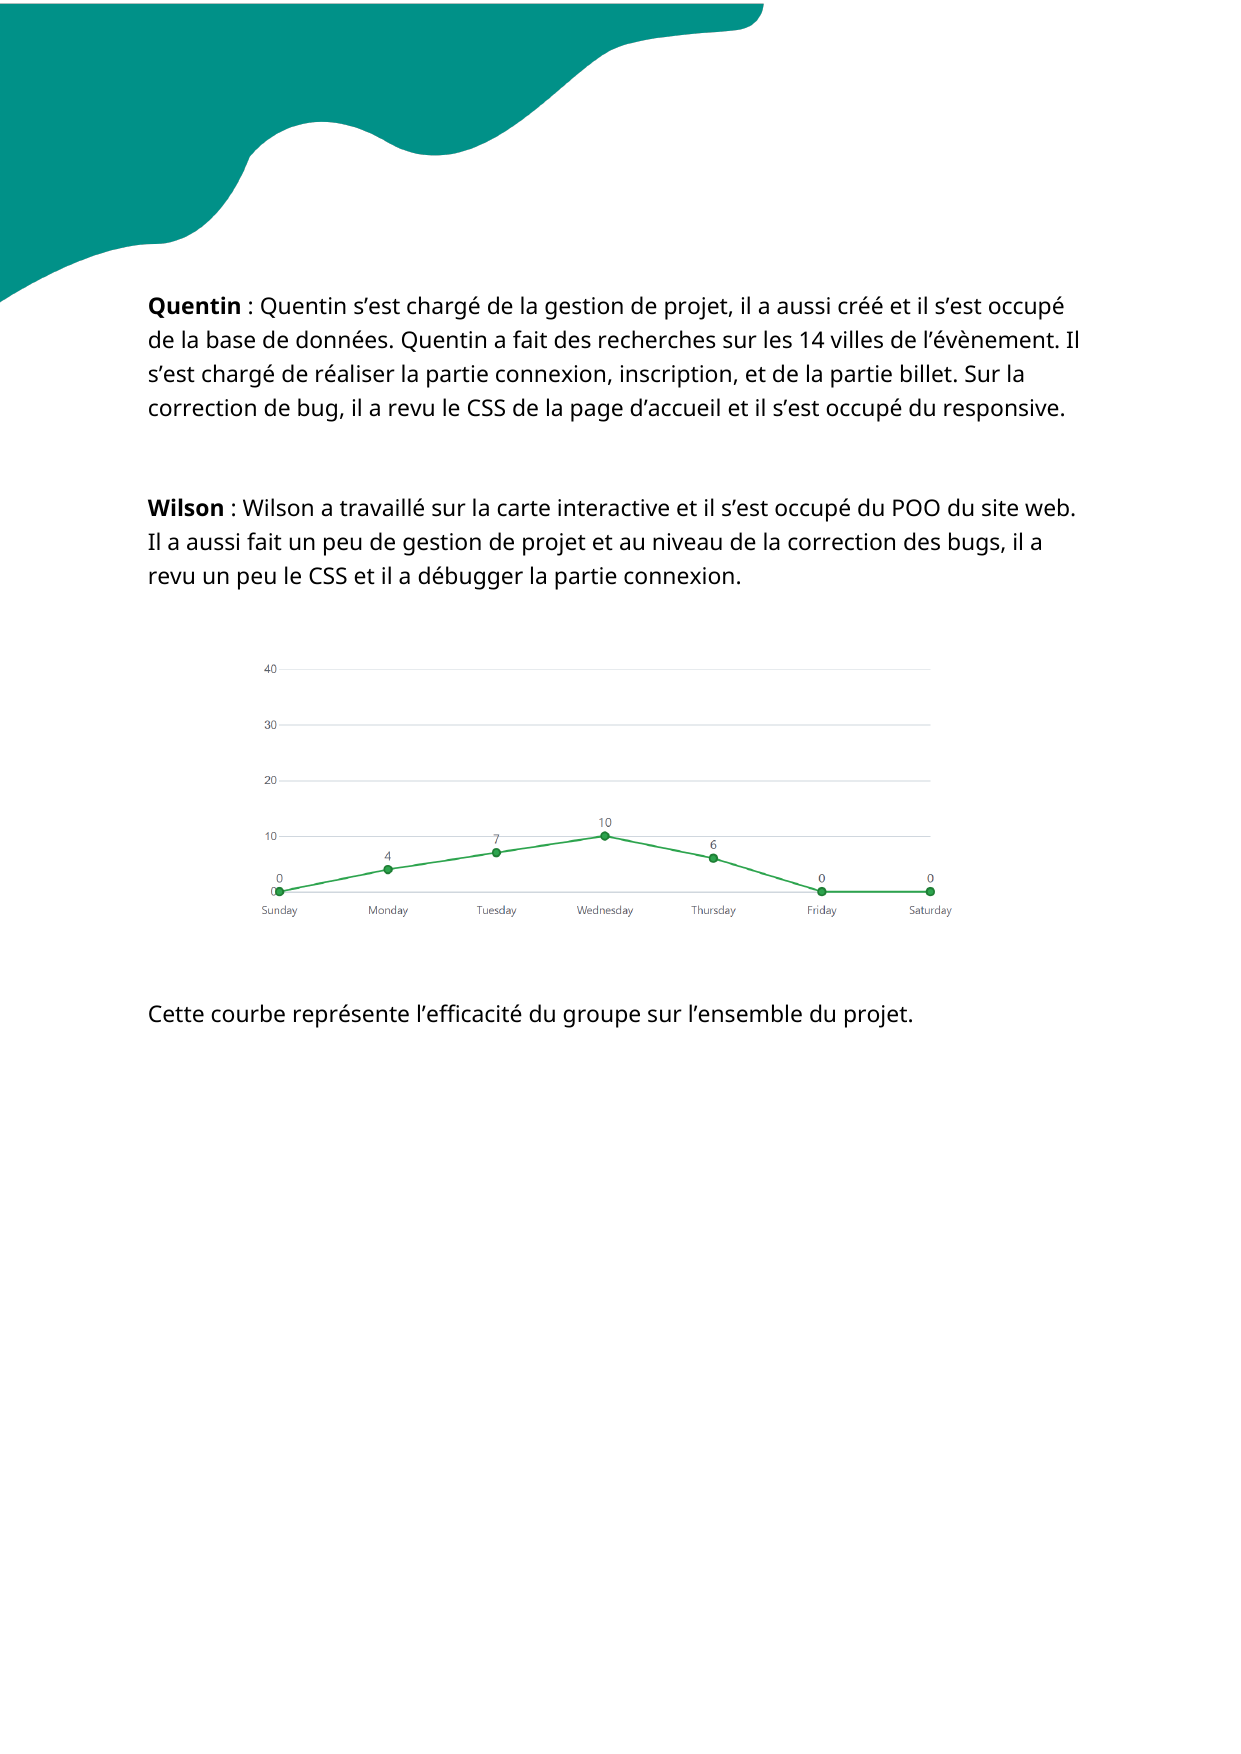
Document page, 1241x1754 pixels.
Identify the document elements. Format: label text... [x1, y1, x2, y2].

picture [0, 0, 773, 316]
picture [251, 628, 984, 926]
text Quentin : Quentin s’est chargé de la gestion de projet, il a aussi créé et il s’est occupé de la base de données. Quentin a fait des recherches sur les 14 villes de l’évènement. Il s’est chargé de réaliser la partie connexion, inscription, et de la partie billet. Sur la correction de bug, il a revu le CSS de la page d’accueil et il s’est occupé du responsive. [148, 290, 1093, 423]
text Wilson : Wilson a travaillé sur la carte interactive et il s’est occupé du POO du site web. Il a aussi fait un peu de gestion de projet et au niveau de la correction des bugs, il a revu un peu le CSS et il a débugger la partie connexion. [148, 492, 1093, 591]
text Cette courbe représente l’efficacité du groupe sur l’ensemble du projet. [148, 998, 1093, 1029]
